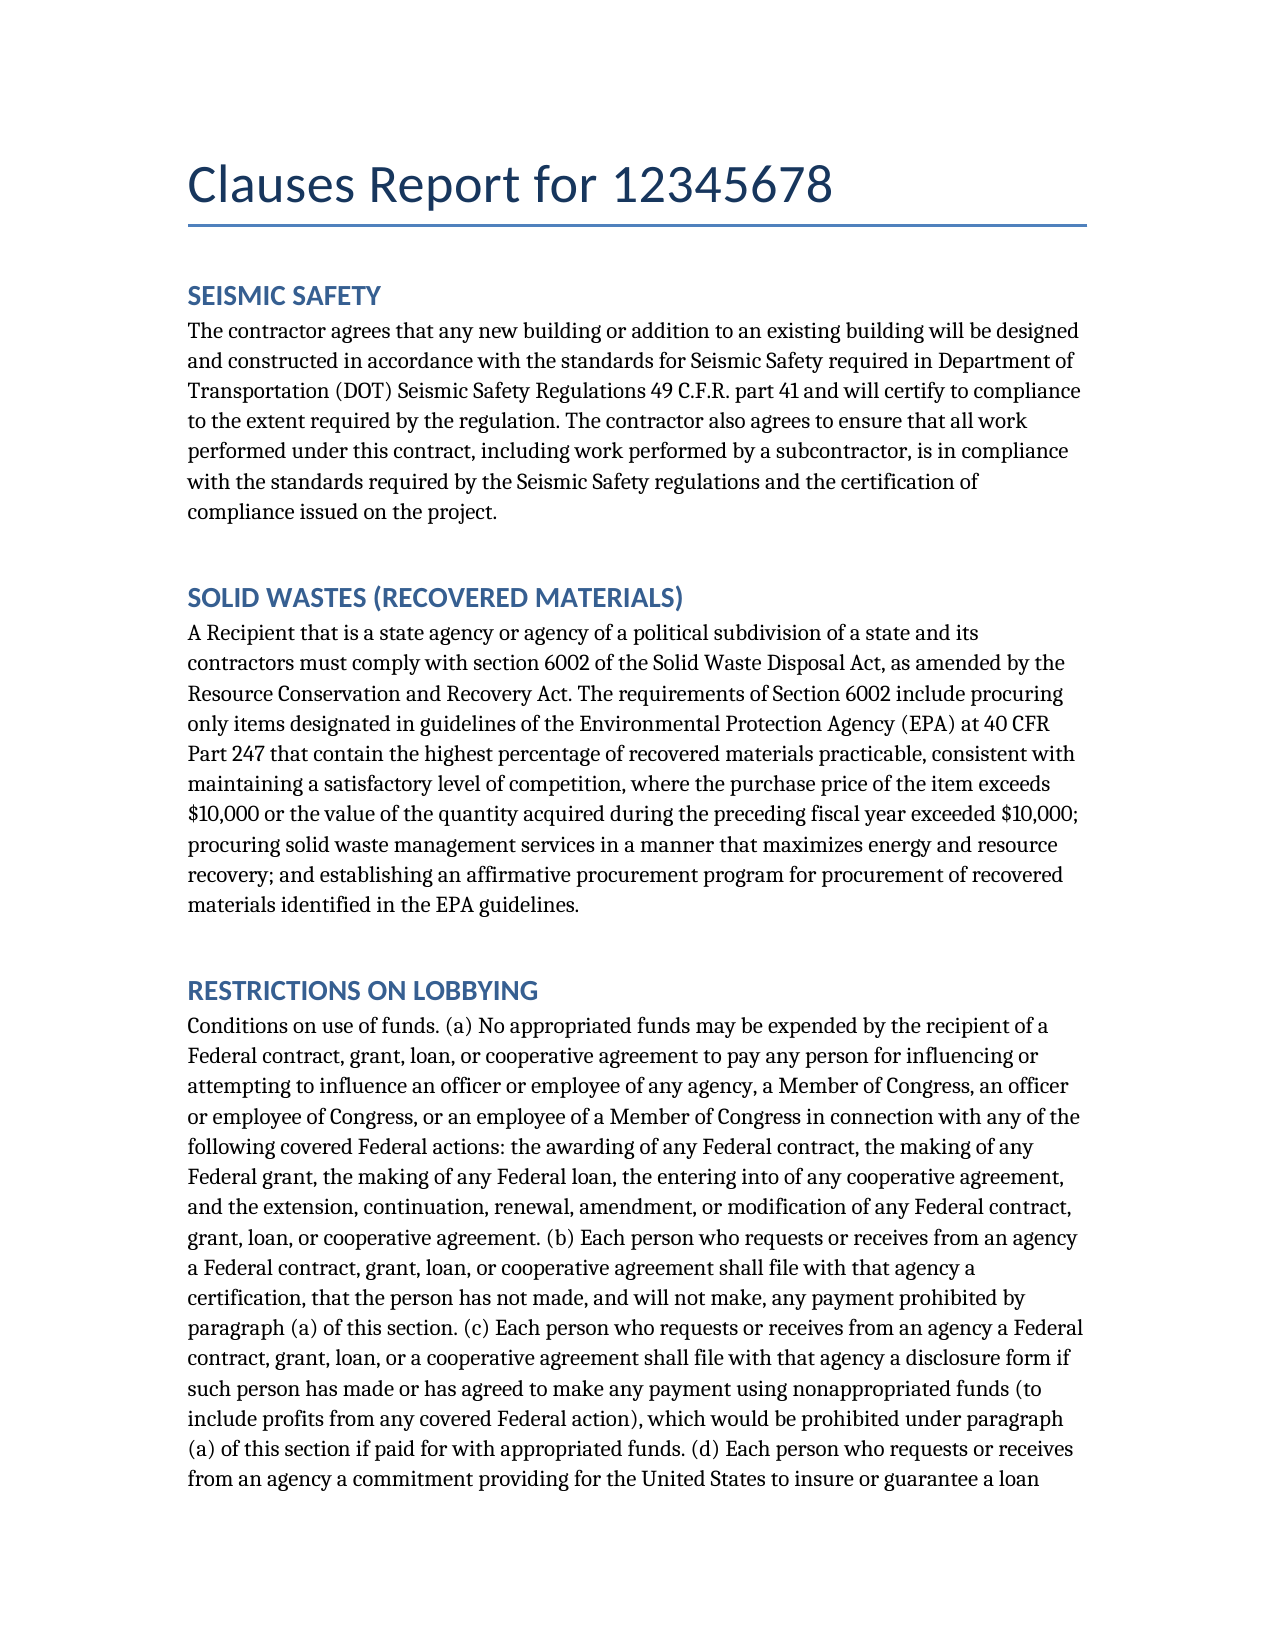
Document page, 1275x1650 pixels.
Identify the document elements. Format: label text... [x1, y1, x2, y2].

subtitle SOLID WASTES (RECOVERED MATERIALS) [187, 579, 1087, 614]
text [187, 1013, 1087, 1492]
title Clauses Report for 12345678 [187, 150, 1087, 227]
subtitle RESTRICTIONS ON LOBBYING [187, 972, 1087, 1008]
text The contractor agrees that any new building or addition to an existing building will be designed and constructed in accordance with the standards for Seismic Safety required in Department of Transportation (DOT) Seismic Safety Regulations 49 C.F.R. part 41 and will certify to compliance to the extent required by the regulation. The contractor also agrees to ensure that all work performed under this contract, including work performed by a subcontractor, is in compliance with the standards required by the Seismic Safety regulations and the certification of compliance issued on the project. [187, 317, 1087, 525]
subtitle SEISMIC SAFETY [187, 277, 1087, 312]
text A Recipient that is a state agency or agency of a political subdivision of a state and its contractors must comply with section 6002 of the Solid Waste Disposal Act, as amended by the Resource Conservation and Recovery Act. The requirements of Section 6002 include procuring only items designated in guidelines of the Environmental Protection Agency (EPA) at 40 CFR Part 247 that contain the highest percentage of recovered materials practicable, consistent with maintaining a satisfactory level of competition, where the purchase price of the item exceeds $10,000 or the value of the quantity acquired during the preceding fiscal year exceeded $10,000; procuring solid waste management services in a manner that maximizes energy and resource recovery; and establishing an affirmative procurement program for procurement of recovered materials identified in the EPA guidelines. [187, 620, 1087, 918]
